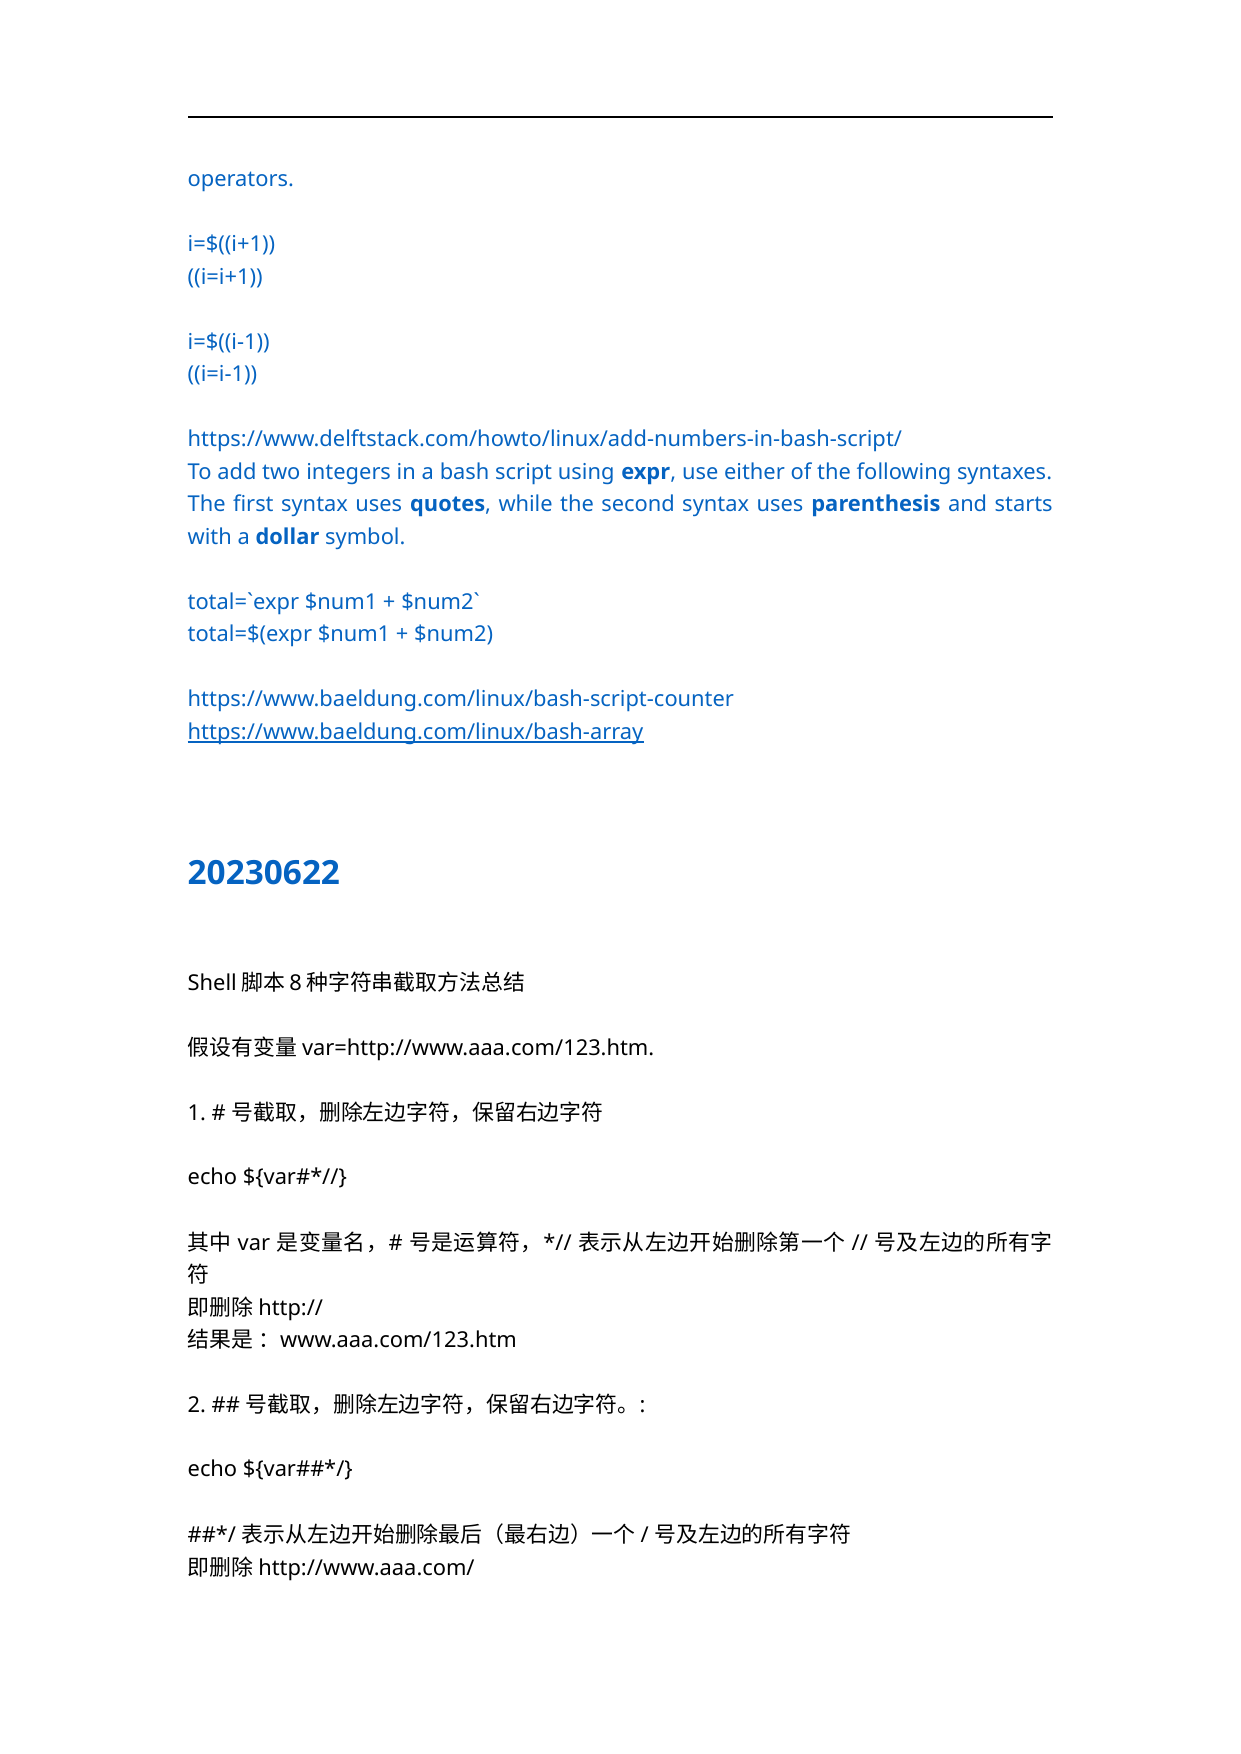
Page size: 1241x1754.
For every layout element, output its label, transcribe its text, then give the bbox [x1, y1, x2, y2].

text 即删除 http://www.aaa.com/ [187, 1549, 1053, 1582]
text 1. # 号截取，删除左边字符，保留右边字符 [187, 1094, 1053, 1127]
text i=$((i+1)) [187, 227, 1053, 259]
text i=$((i-1)) [187, 324, 1053, 357]
text 2. ## 号截取，删除左边字符，保留右边字符。: [187, 1387, 1053, 1419]
text ((i=i-1)) [187, 357, 1053, 389]
text https://www.baeldung.com/linux/bash-array [187, 714, 1053, 747]
text https://www.delftstack.com/howto/linux/add-numbers-in-bash-script/ [187, 422, 1053, 454]
subtitle 20230622 [187, 839, 1053, 904]
text ((i=i+1)) [187, 259, 1053, 292]
text Shell脚本8种字符串截取方法总结 [187, 964, 1053, 997]
text echo ${var#*//} [187, 1159, 1053, 1192]
text 假设有变量 var=http://www.aaa.com/123.htm. [187, 1029, 1053, 1062]
text To add two integers in a bash script using expr, use either of the following syntaxes. The first syntax uses quotes, while the second syntax uses parenthesis and starts with a dollar symbol. [187, 454, 1053, 552]
text total=`expr $num1 + $num2` [187, 584, 1053, 617]
text https://www.baeldung.com/linux/bash-script-counter [187, 682, 1053, 714]
text echo ${var##*/} [187, 1452, 1053, 1484]
text total=$(expr $num1 + $num2) [187, 617, 1053, 649]
text ##*/ 表示从左边开始删除最后（最右边）一个 / 号及左边的所有字符 [187, 1517, 1053, 1549]
text 结果是 ：www.aaa.com/123.htm [187, 1322, 1053, 1354]
text 其中 var 是变量名，# 号是运算符，*// 表示从左边开始删除第一个 // 号及左边的所有字符 [187, 1224, 1053, 1289]
text 即删除 http:// [187, 1289, 1053, 1322]
text The most simple way to increment/decrement a variable is by using the + and - operators. [187, 162, 1053, 194]
